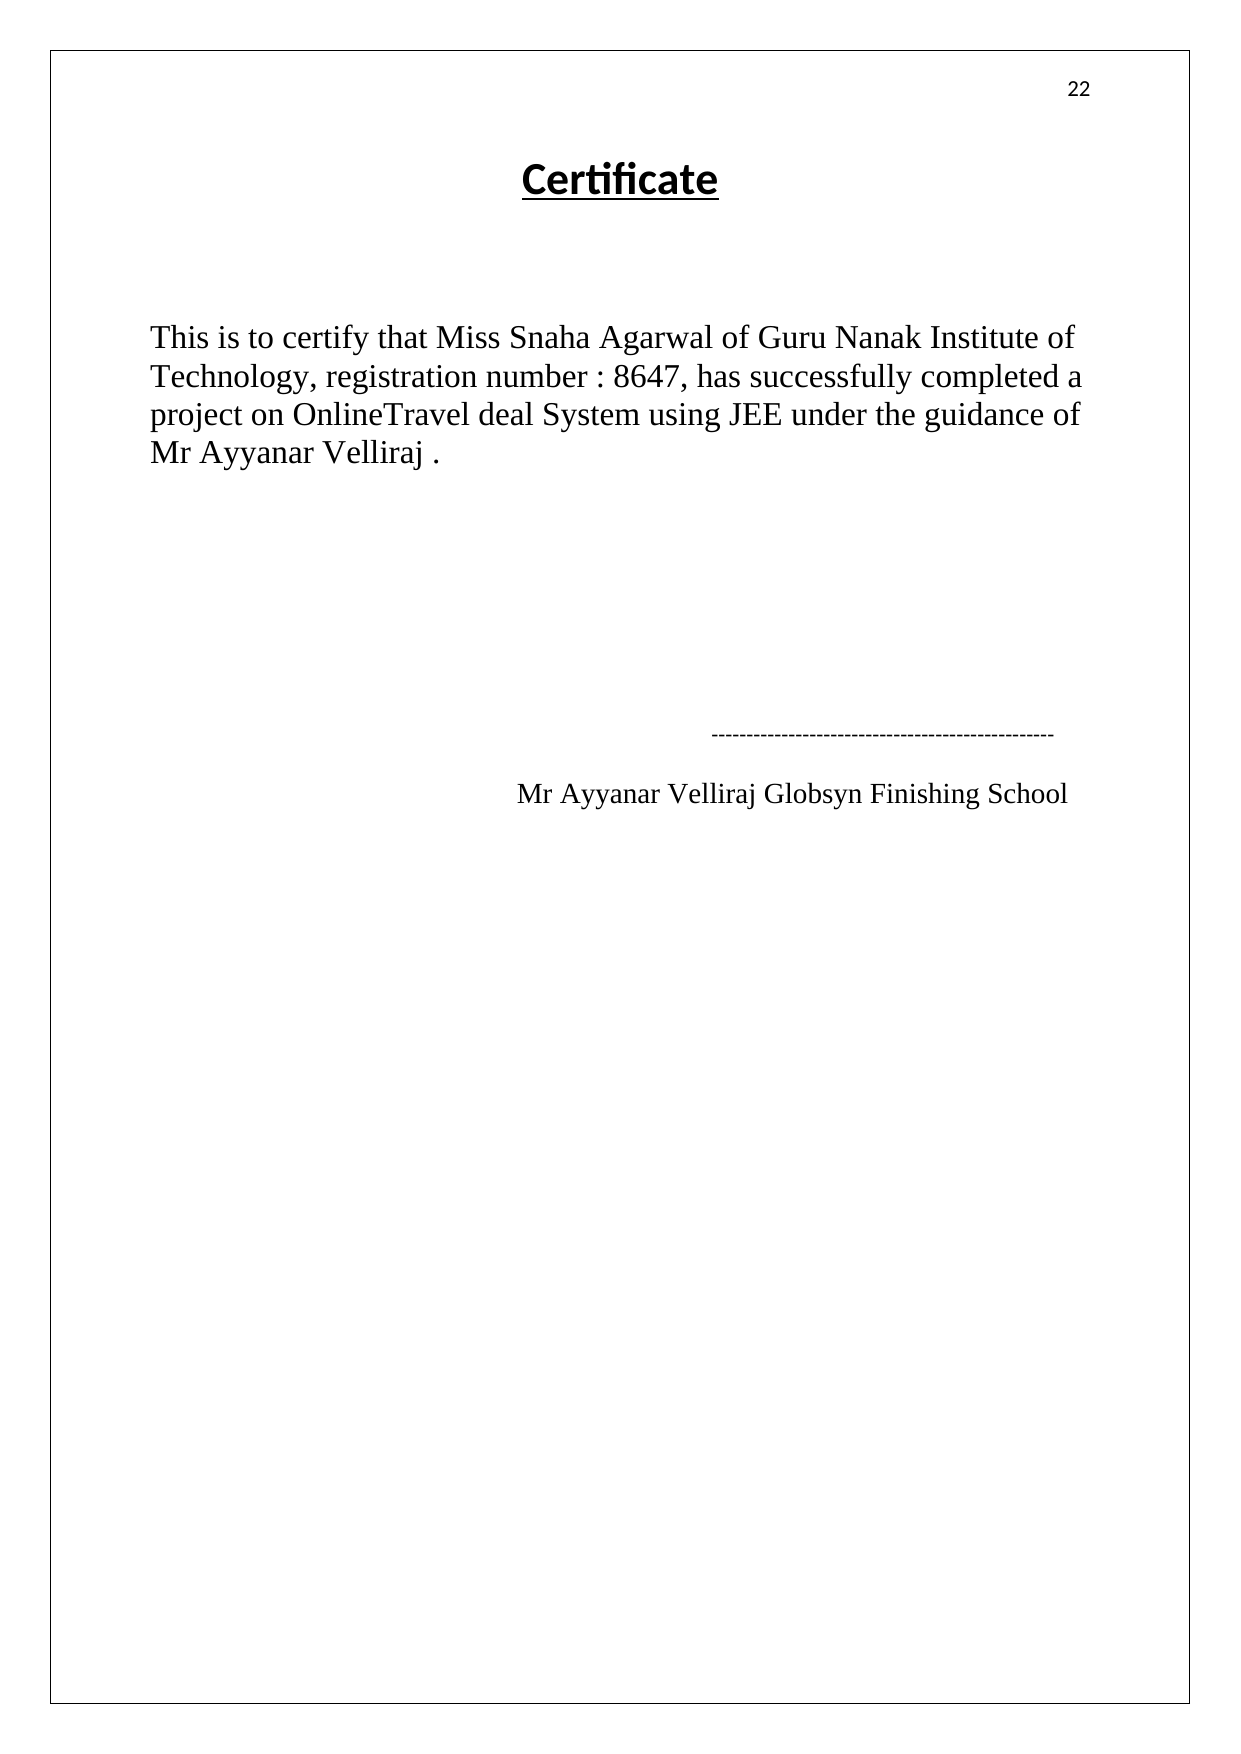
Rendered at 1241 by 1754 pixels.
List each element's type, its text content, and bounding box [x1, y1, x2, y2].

text ------------------------------------------------- [150, 721, 1090, 748]
list Mr Ayyanar Velliraj Globsyn Finishing School [225, 777, 1090, 810]
text Certificate [150, 150, 1090, 206]
text This is to certify that Miss Snaha Agarwal of Guru Nanak Institute of Technology, registration number : 8647, has successfully completed a project on OnlineTravel deal System using JEE under the guidance of Mr Ayyanar Velliraj . [150, 318, 1090, 471]
